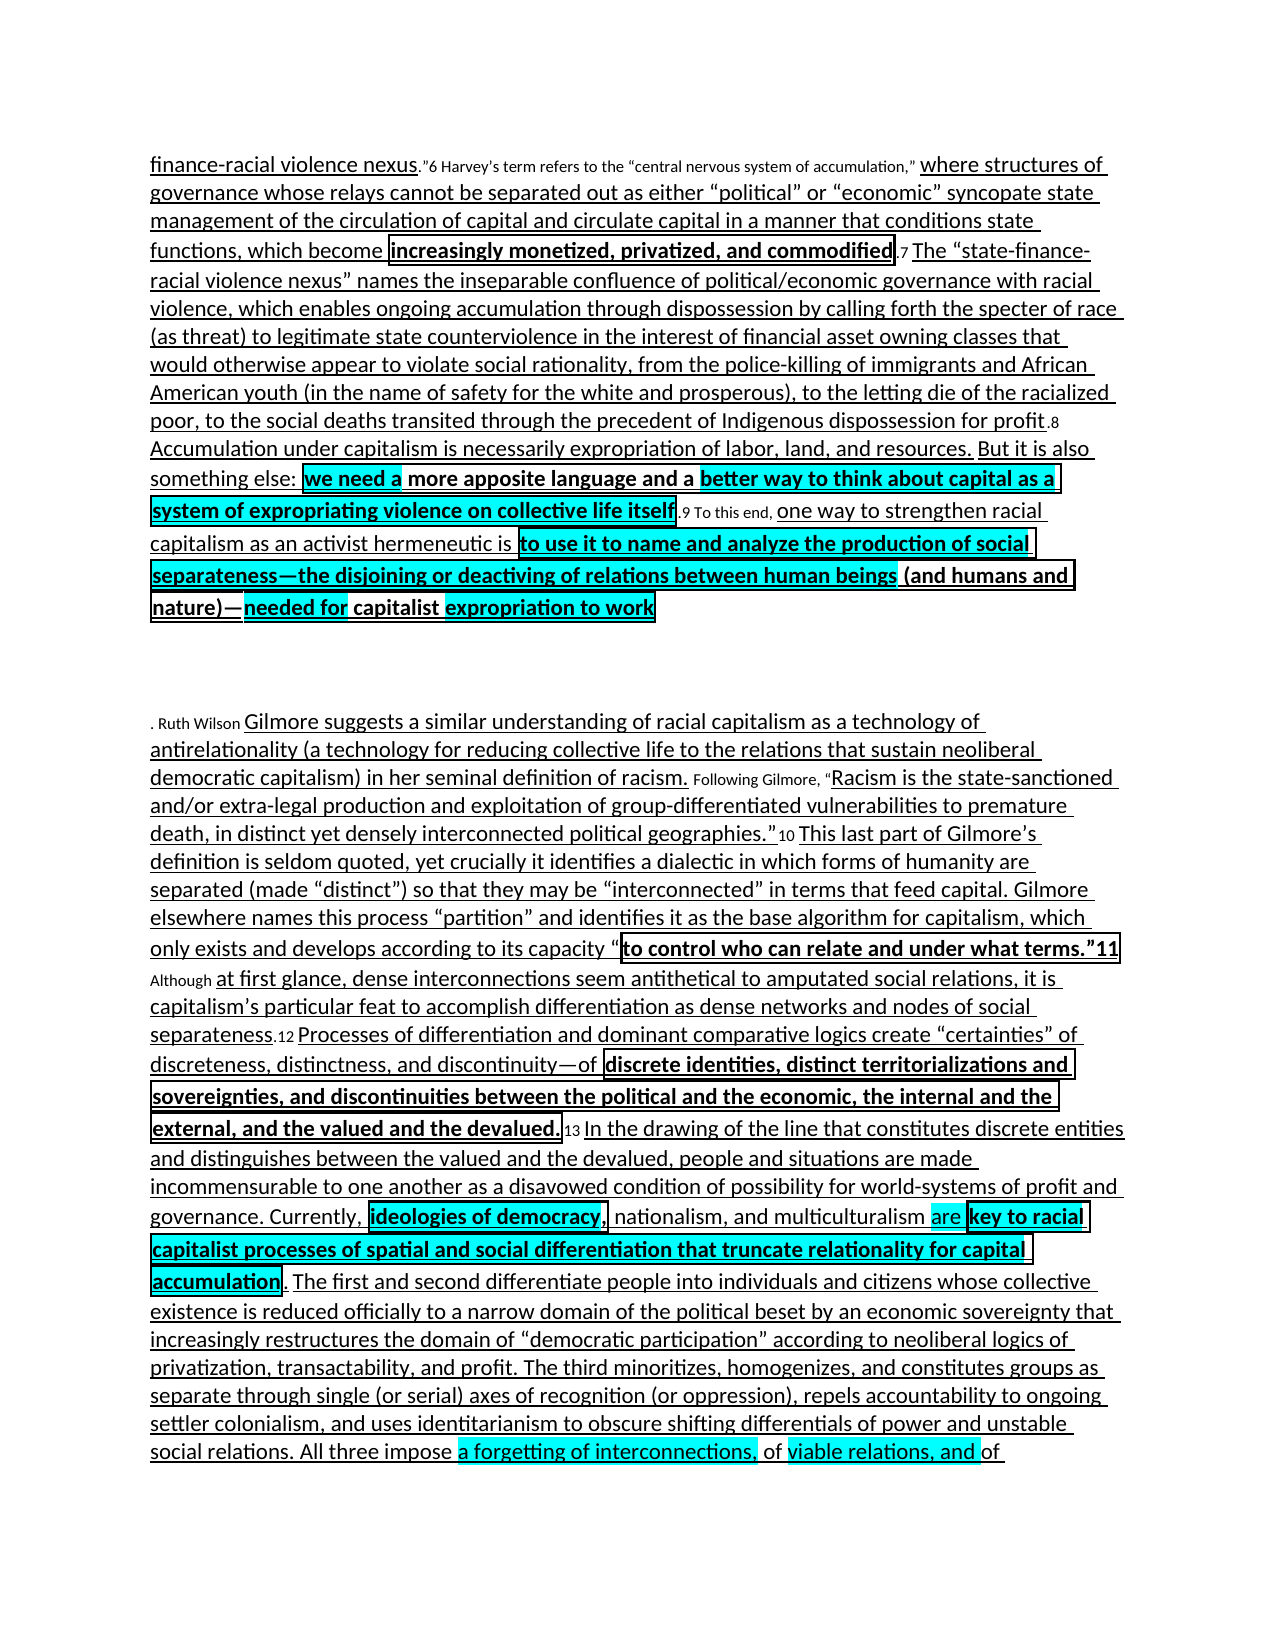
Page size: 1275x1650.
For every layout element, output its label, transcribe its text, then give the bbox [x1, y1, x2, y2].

text . Ruth Wilson Gilmore suggests a similar understanding of racial capitalism as a technology of antirelationality (a technology for reducing collective life to the relations that sustain neoliberal democratic capitalism) in her seminal definition of racism. Following Gilmore, “Racism is the state-sanctioned and/or extra-legal production and exploitation of group-differentiated vulnerabilities to premature death, in distinct yet densely interconnected political geographies.”10 This last part of Gilmore’s definition is seldom quoted, yet crucially it identifies a dialectic in which forms of humanity are separated (made “distinct”) so that they may be “interconnected” in terms that feed capital. Gilmore elsewhere names this process “partition” and identifies it as the base algorithm for capitalism, which only exists and develops according to its capacity “to control who can relate and under what terms.”11 [150, 707, 1125, 964]
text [150, 150, 1125, 434]
text Accumulation under capitalism is necessarily expropriation of labor, land, and resources. But it is also something else: we need a more apposite language and a better way to think about capital as a system of expropriating violence on collective life itself.9 To this end, one way to strengthen racial capitalism as an activist hermeneutic is to use it to name and analyze the production of social separateness—the disjoining or deactiving of relations between human beings (and humans and nature)—needed for capitalist expropriation to work [150, 434, 1125, 623]
